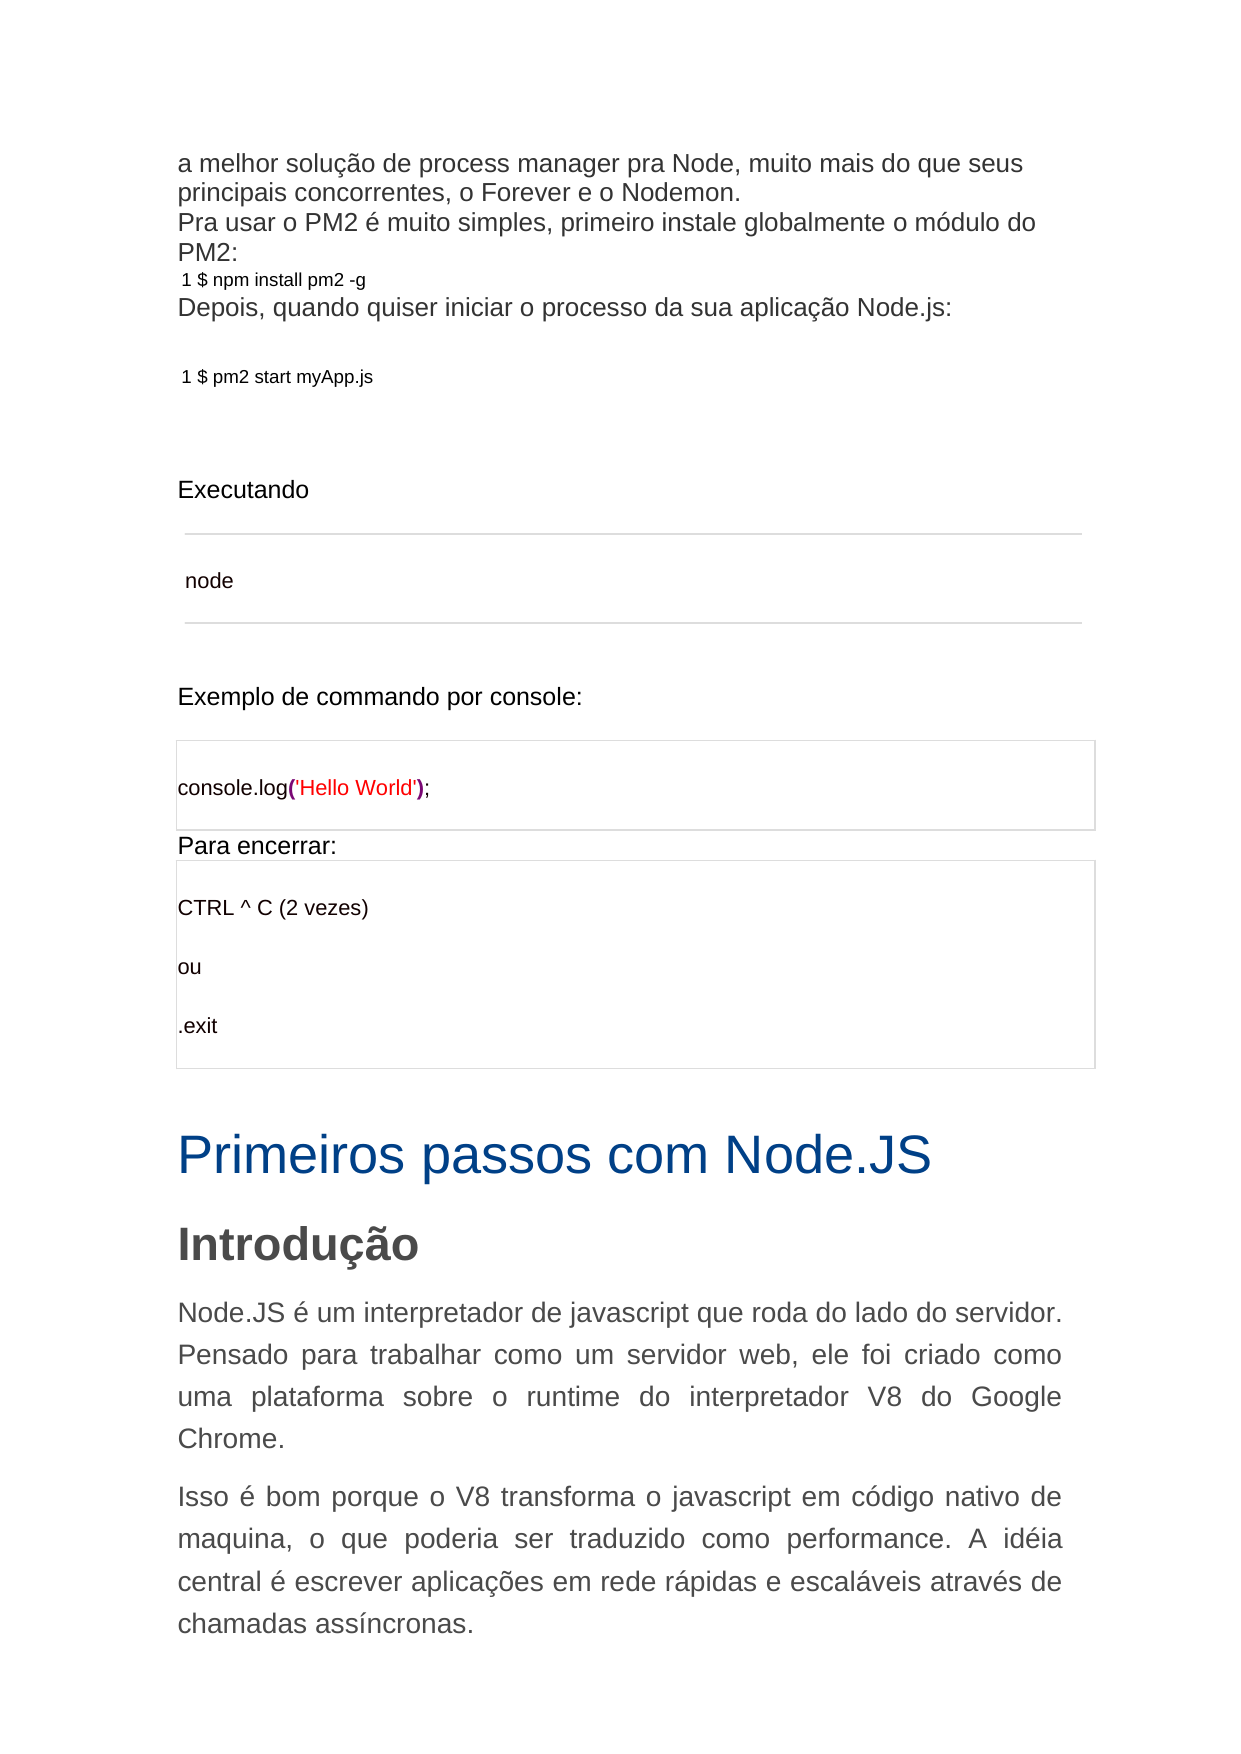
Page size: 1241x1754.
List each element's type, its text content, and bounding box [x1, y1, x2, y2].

text Executando [177, 475, 1063, 503]
table_header $ pm2 start myApp.js [195, 364, 1062, 388]
subtitle Primeiros passos com Node.JS [177, 1102, 1063, 1185]
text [177, 148, 1063, 207]
text Exemplo de commando por console: [177, 682, 1063, 711]
text CTRL ^ C (2 vezes) [177, 861, 1094, 920]
table_header 1 [177, 267, 195, 292]
text Isso é bom porque o V8 transforma o javascript em código nativo de maquina, o que poderia ser traduzido como performance. A idéia central é escrever aplicações em rede rápidas e escaláveis através de chamadas assíncronas. [177, 1470, 1063, 1639]
text .exit [177, 978, 1094, 1068]
text Para encerrar: [177, 831, 1063, 859]
text Depois, quando quiser iniciar o processo da sua aplicação Node.js: [177, 292, 1063, 322]
text Pra usar o PM2 é muito simples, primeiro instale globalmente o módulo do PM2: [177, 207, 1063, 267]
table_header $ npm install pm2 -g [195, 267, 1062, 292]
text console.log('Hello World'); [177, 741, 1094, 829]
text Node.JS é um interpretador de javascript que roda do lado do servidor. Pensado para trabalhar como um servidor web, ele foi criado como uma plataforma sobre o runtime do interpretador V8 do Google Chrome. [177, 1286, 1063, 1455]
table_header node [177, 504, 1090, 653]
subtitle Introdução [177, 1216, 1063, 1270]
text ou [177, 949, 1063, 978]
table_header 1 [177, 364, 195, 388]
